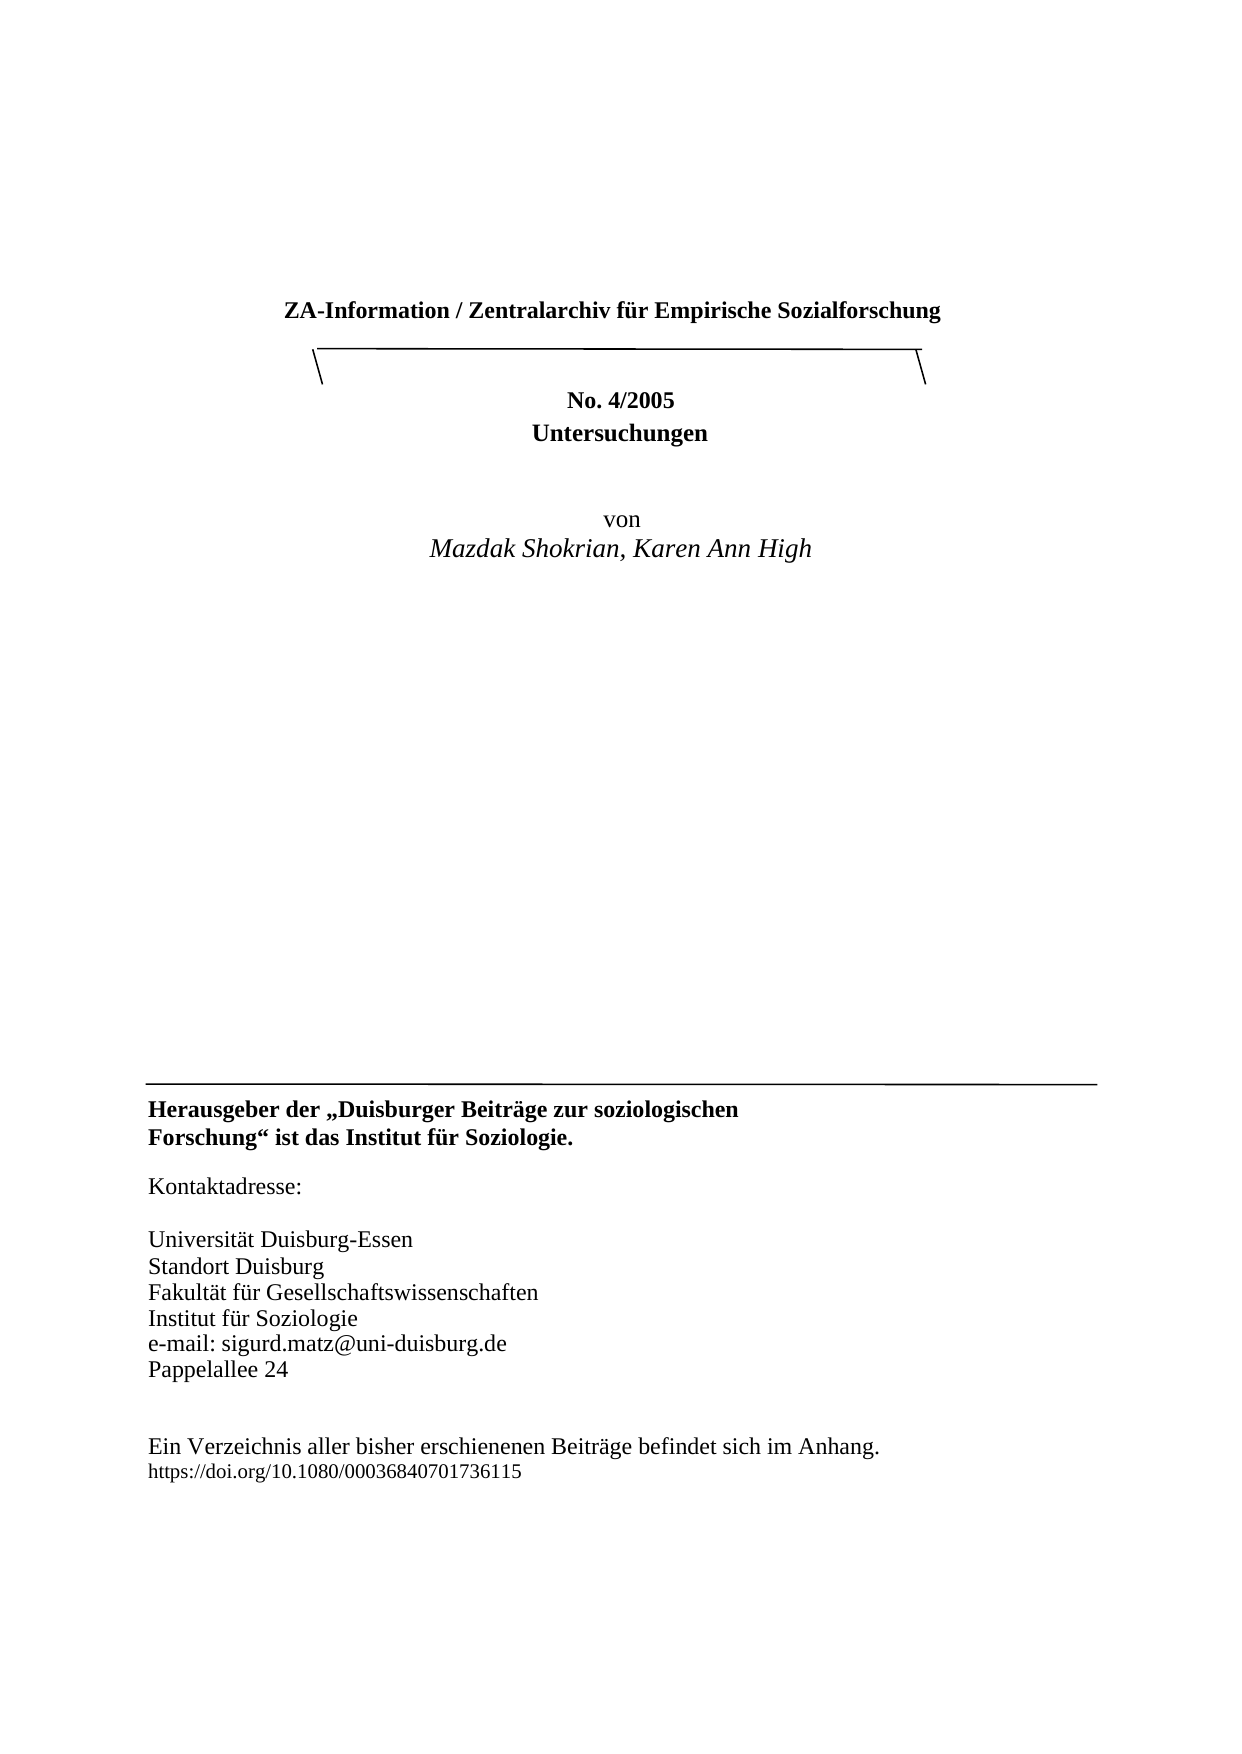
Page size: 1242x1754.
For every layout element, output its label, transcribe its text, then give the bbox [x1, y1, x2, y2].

text Pappelallee 24 [148, 1357, 443, 1383]
text e-mail: sigurd.matz@uni-duisburg.de [148, 1332, 1092, 1357]
text Untersuchungen [148, 418, 1092, 446]
text Mazdak Shokrian, Karen Ann High [148, 533, 1094, 564]
text Universität Duisburg-Essen [148, 1225, 1092, 1253]
text Fakultät für Gesellschaftswissenschaften [148, 1280, 1092, 1306]
text Kontaktadresse: [148, 1172, 1092, 1199]
text No. 4/2005 [148, 386, 1094, 414]
text Standort Duisburg [148, 1253, 1092, 1280]
text https://doi.org/10.1080/00036840701736115 [148, 1459, 1092, 1483]
text ZA-Information / Zentralarchiv für Empirische Sozialforschung [148, 297, 1077, 324]
text Herausgeber der „Duisburger Beiträge zur soziologischen Forschung“ ist das Institut für Soziologie. [148, 1096, 837, 1150]
text Institut für Soziologie [148, 1306, 1092, 1332]
text Ein Verzeichnis aller bisher erschienenen Beiträge befindet sich im Anhang. [148, 1432, 1092, 1459]
text von [148, 504, 1096, 533]
